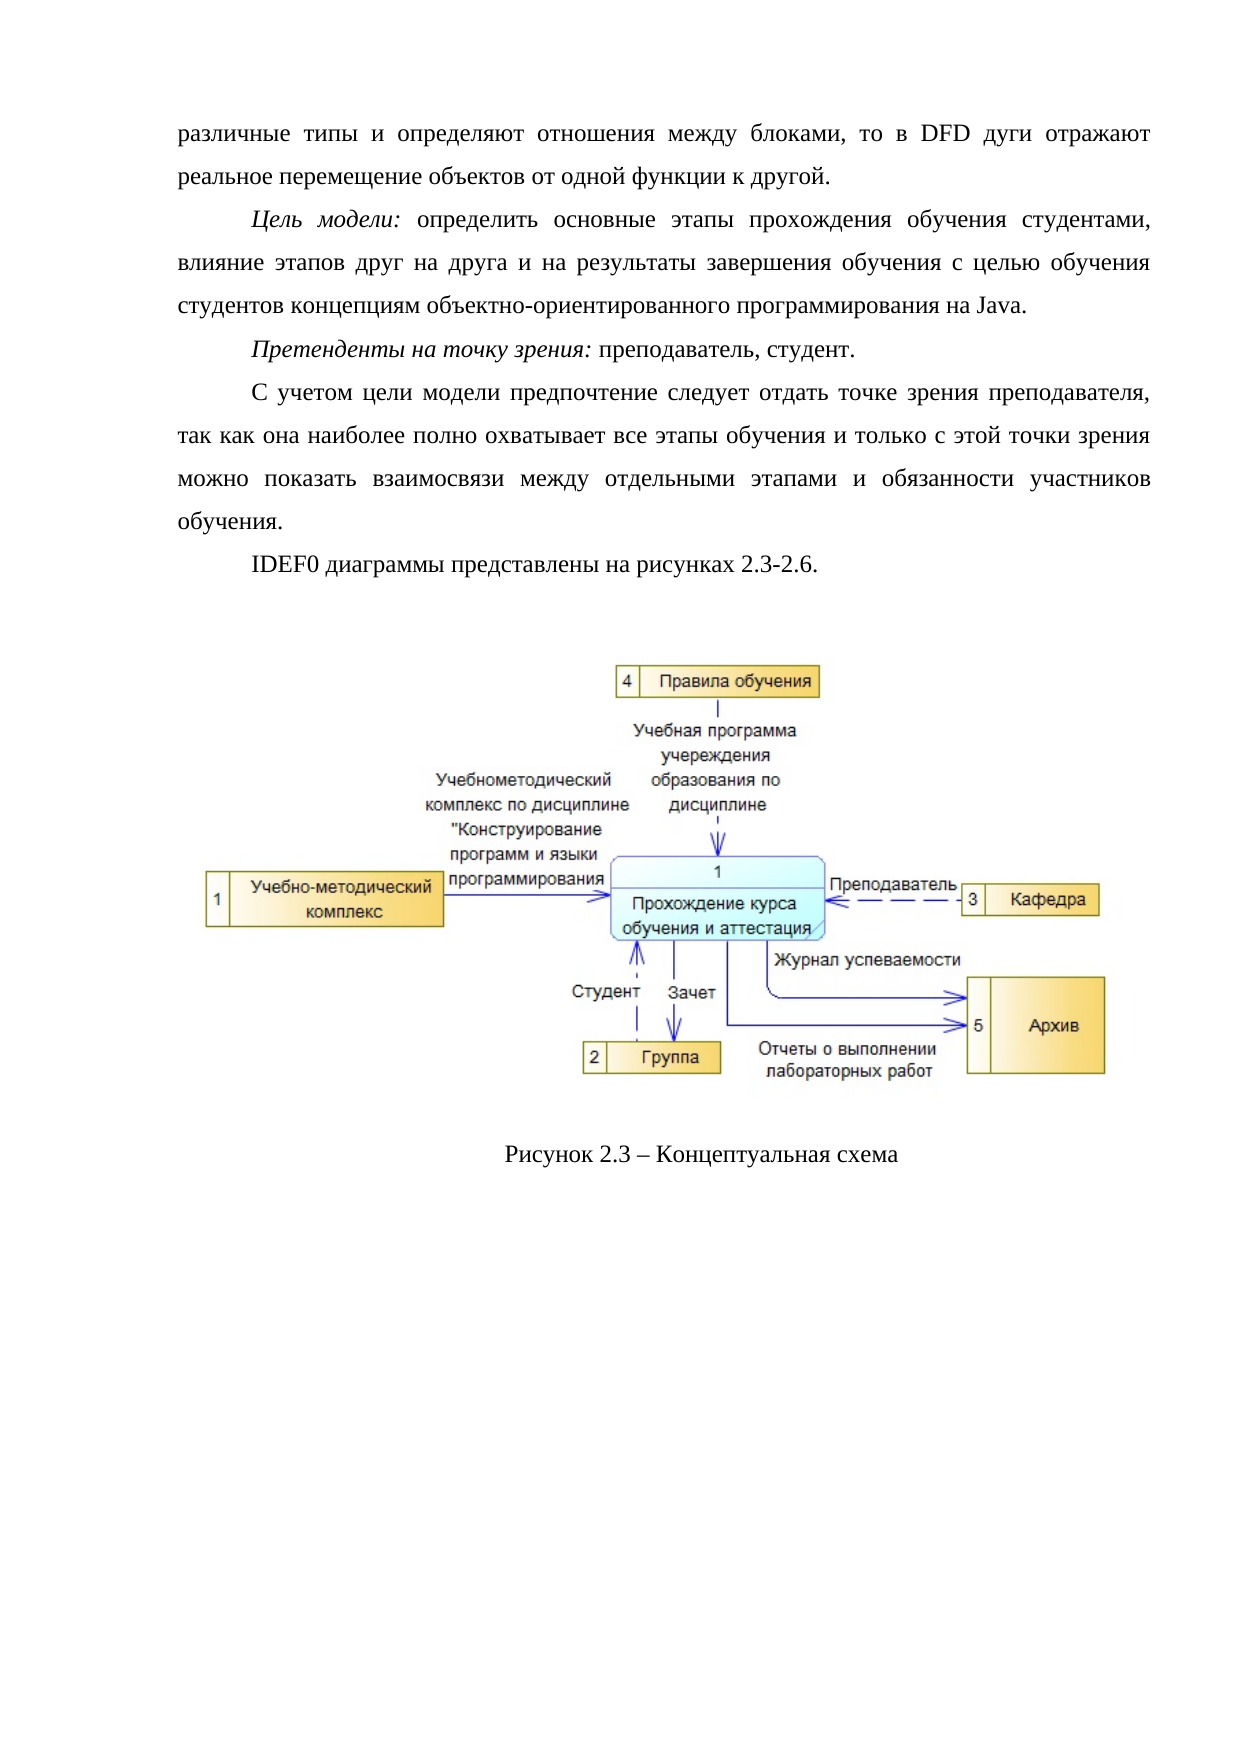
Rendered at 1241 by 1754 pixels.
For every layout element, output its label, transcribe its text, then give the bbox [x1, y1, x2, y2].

text Претенденты на точку зрения: преподаватель, студент. [177, 334, 1152, 362]
text Рисунок 2.3 – Концептуальная схема [177, 1139, 1152, 1168]
picture [177, 635, 1152, 1125]
text С учетом цели модели предпочтение следует отдать точке зрения преподавателя, так как она наиболее полно охватывает все этапы обучения и только с этой точки зрения можно показать взаимосвязи между отдельными этапами и обязанности участников обучения. [177, 377, 1152, 535]
text IDEF0 диаграммы представлены на рисунках 2.3-2.6. [177, 549, 1152, 578]
text Цель модели: определить основные этапы прохождения обучения студентами, влияние этапов друг на друга и на результаты завершения обучения с целью обучения студентов концепциям объектно-ориентированного программирования на Java. [177, 204, 1152, 319]
